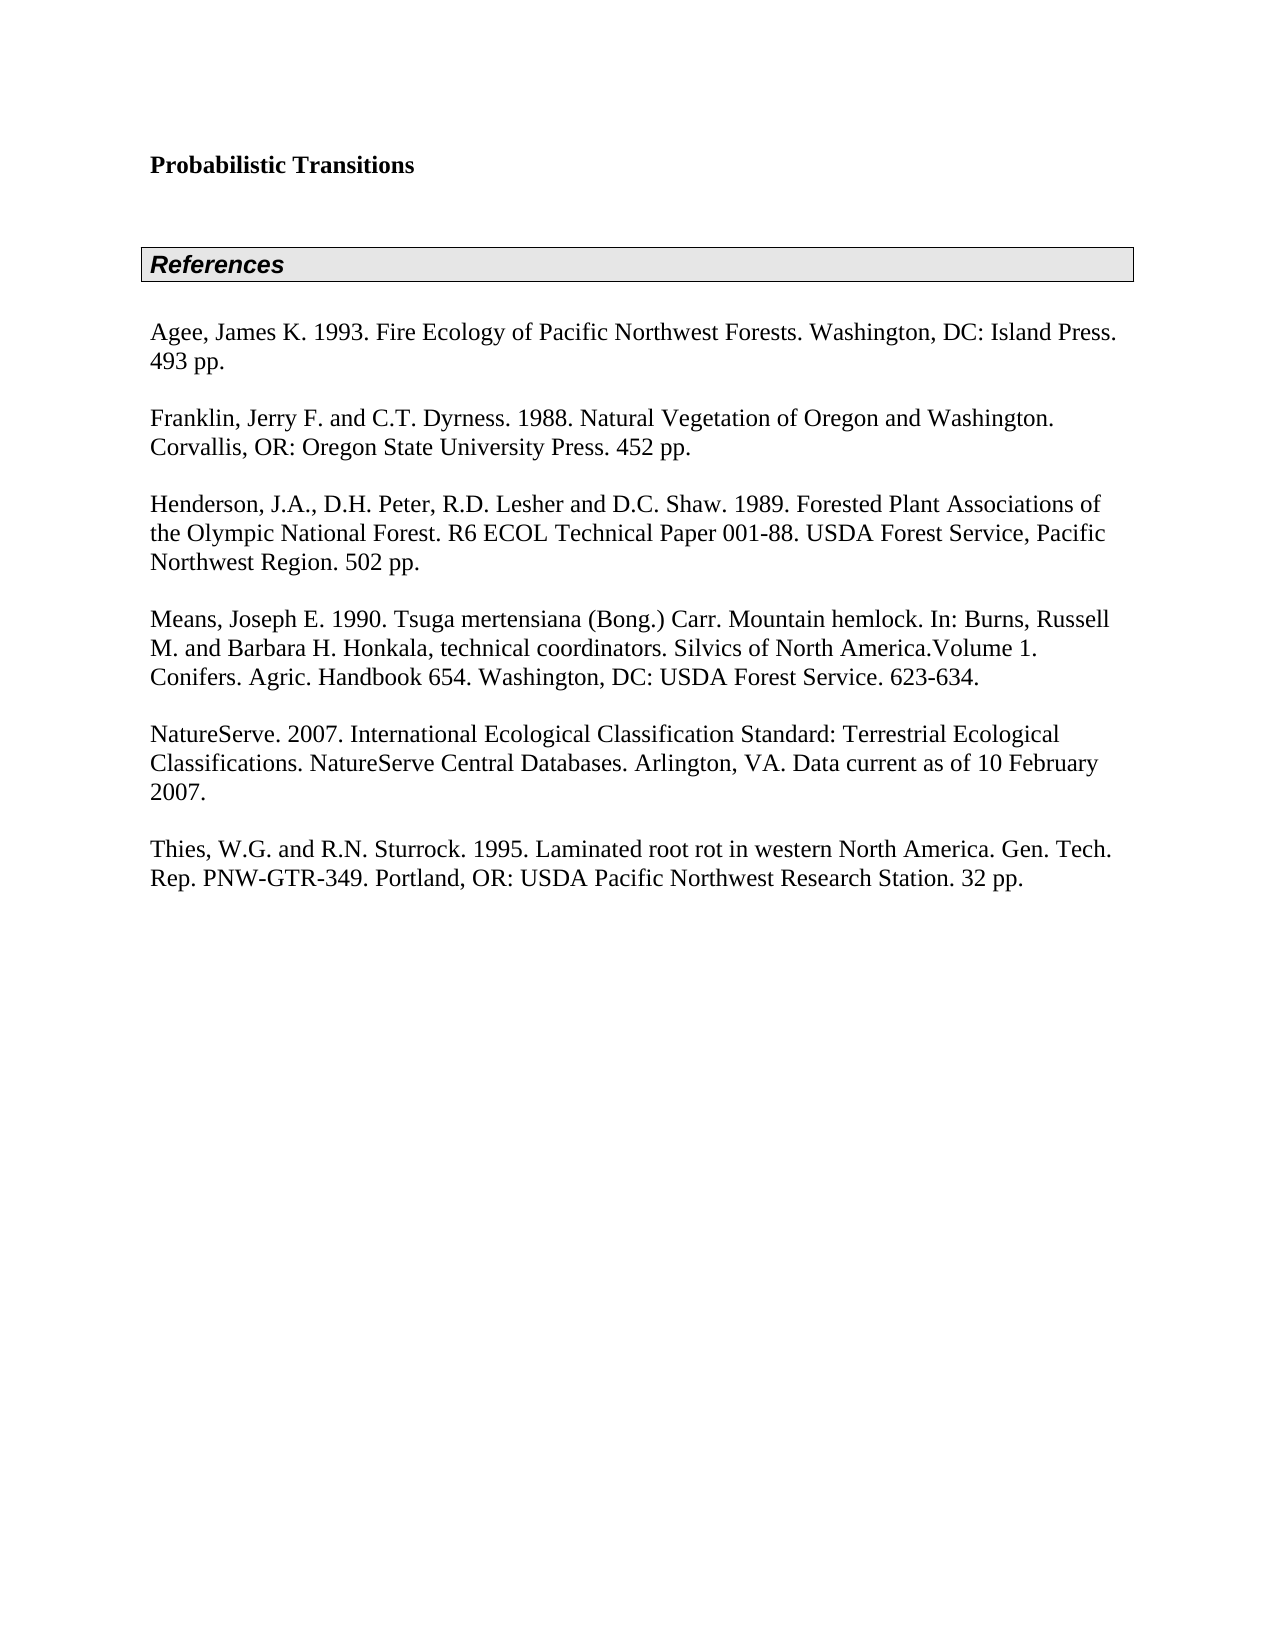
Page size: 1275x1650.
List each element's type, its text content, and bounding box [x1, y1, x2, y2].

text References [142, 248, 1133, 281]
text Agee, James K. 1993. Fire Ecology of Pacific Northwest Forests. Washington, DC: Island Press. 493 pp. [150, 317, 1125, 374]
text NatureServe. 2007. International Ecological Classification Standard: Terrestrial Ecological Classifications. NatureServe Central Databases. Arlington, VA. Data current as of 10 February 2007. [150, 719, 1125, 806]
text Franklin, Jerry F. and C.T. Dyrness. 1988. Natural Vegetation of Oregon and Washington. Corvallis, OR: Oregon State University Press. 452 pp. [150, 403, 1125, 461]
text Probabilistic Transitions [150, 150, 1125, 179]
text Thies, W.G. and R.N. Sturrock. 1995. Laminated root rot in western North America. Gen. Tech. Rep. PNW-GTR-349. Portland, OR: USDA Pacific Northwest Research Station. 32 pp. [150, 834, 1125, 892]
text Means, Joseph E. 1990. Tsuga mertensiana (Bong.) Carr. Mountain hemlock. In: Burns, Russell M. and Barbara H. Honkala, technical coordinators. Silvics of North America.Volume 1. Conifers. Agric. Handbook 654. Washington, DC: USDA Forest Service. 623-634. [150, 604, 1125, 691]
text Henderson, J.A., D.H. Peter, R.D. Lesher and D.C. Shaw. 1989. Forested Plant Associations of the Olympic National Forest. R6 ECOL Technical Paper 001-88. USDA Forest Service, Pacific Northwest Region. 502 pp. [150, 489, 1125, 576]
